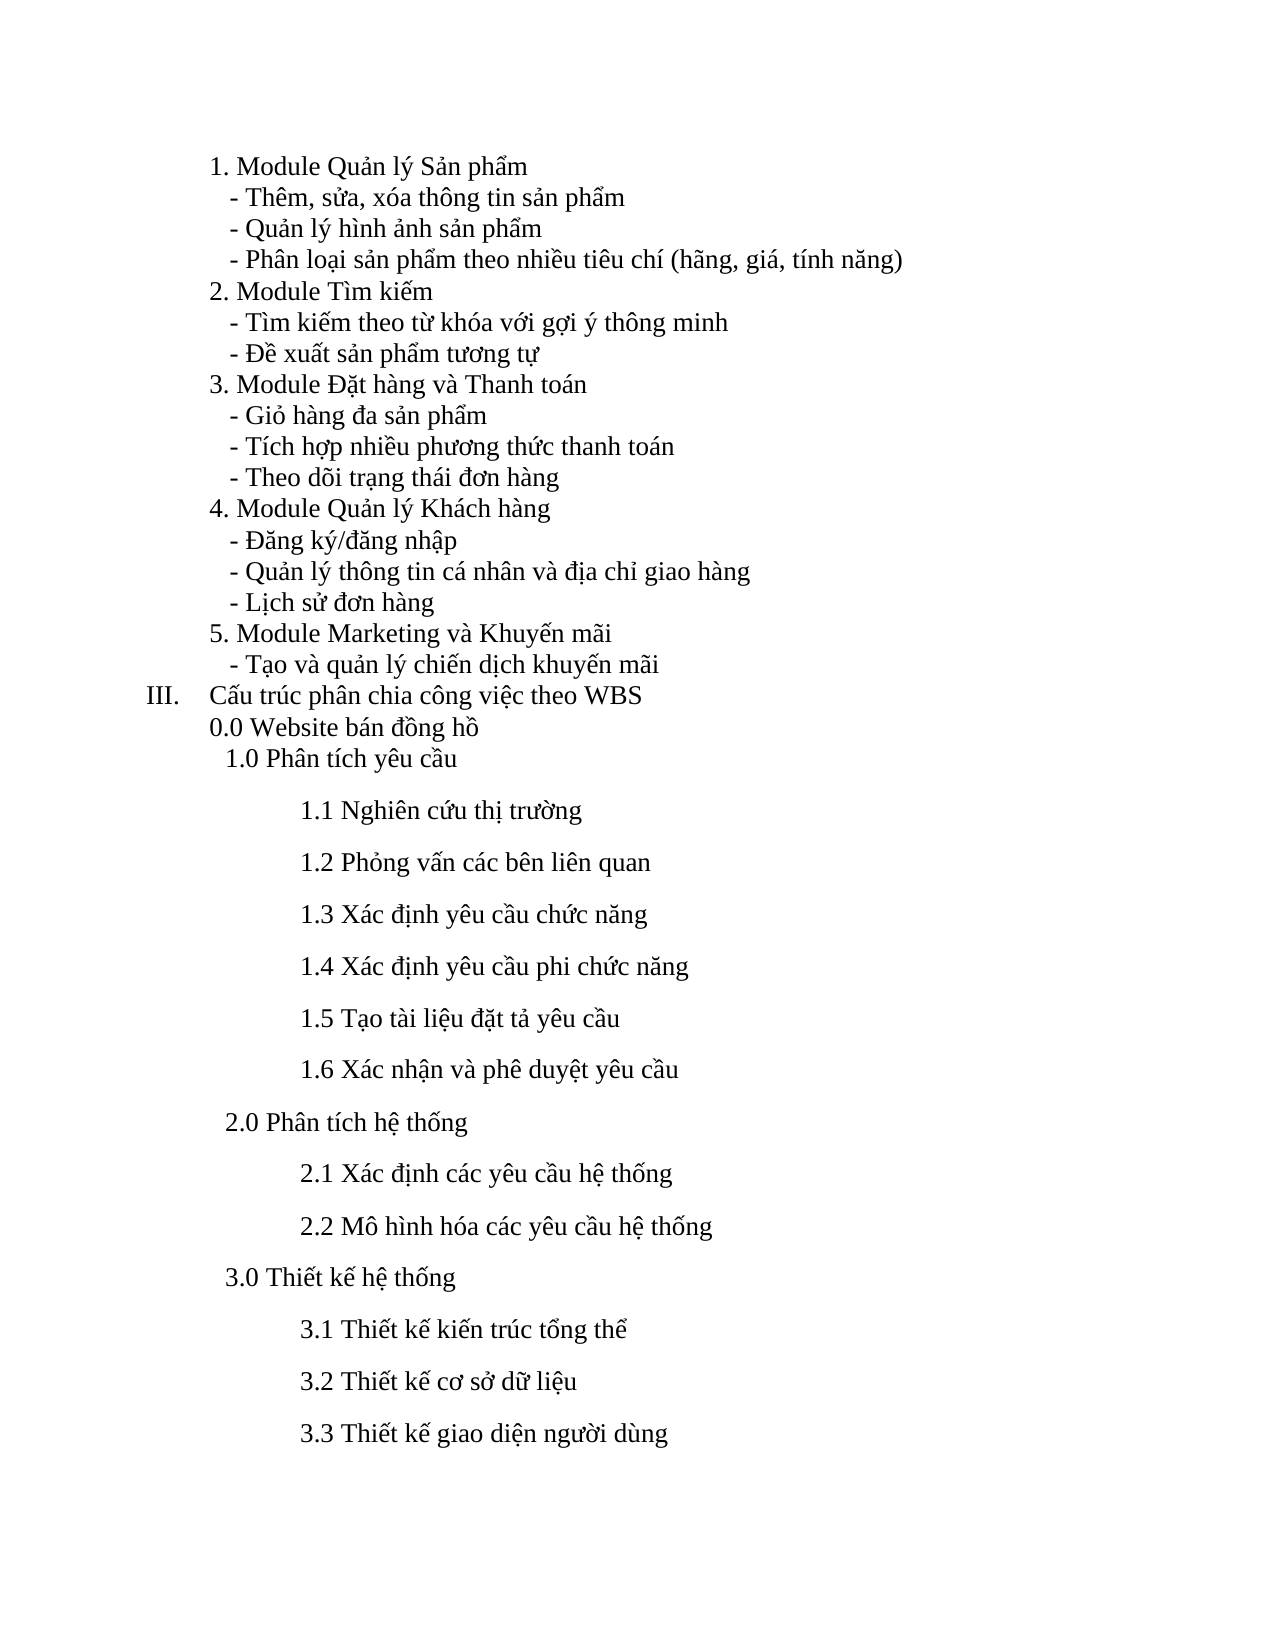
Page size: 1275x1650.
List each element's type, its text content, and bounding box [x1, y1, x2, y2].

text - Tích hợp nhiều phương thức thanh toán [209, 430, 1125, 461]
text - Tạo và quản lý chiến dịch khuyến mãi [209, 648, 1125, 679]
text 3.1 Thiết kế kiến trúc tổng thể [300, 1313, 1125, 1345]
text 4. Module Quản lý Khách hàng [209, 493, 1125, 524]
text 3.0 Thiết kế hệ thống [150, 1262, 1125, 1293]
text 1.5 Tạo tài liệu đặt tả yêu cầu [300, 1002, 1125, 1033]
text - Quản lý thông tin cá nhân và địa chỉ giao hàng [209, 555, 1125, 586]
list 0.0 Website bán đồng hồ [209, 711, 1125, 742]
text 2.1 Xác định các yêu cầu hệ thống [300, 1158, 1125, 1189]
text - Phân loại sản phẩm theo nhiều tiêu chí (hãng, giá, tính năng) [209, 243, 1125, 274]
text 1. Module Quản lý Sản phẩm [209, 150, 1125, 181]
text 1.4 Xác định yêu cầu phi chức năng [300, 950, 1125, 981]
text 3.2 Thiết kế cơ sở dữ liệu [300, 1366, 1125, 1397]
text - Theo dõi trạng thái đơn hàng [209, 461, 1125, 493]
text - Quản lý hình ảnh sản phẩm [209, 212, 1125, 243]
text 1.0 Phân tích yêu cầu [150, 742, 1125, 773]
text 1.3 Xác định yêu cầu chức năng [300, 898, 1125, 929]
text - Đề xuất sản phẩm tương tự [209, 337, 1125, 368]
text 3. Module Đặt hàng và Thanh toán [209, 368, 1125, 399]
text 3.3 Thiết kế giao diện người dùng [300, 1417, 1125, 1449]
text - Tìm kiếm theo từ khóa với gợi ý thông minh [209, 306, 1125, 337]
text 2.0 Phân tích hệ thống [225, 1106, 1125, 1137]
text 1.6 Xác nhận và phê duyệt yêu cầu [300, 1054, 1125, 1085]
text 5. Module Marketing và Khuyến mãi [209, 617, 1125, 648]
text 2. Module Tìm kiếm [209, 274, 1125, 306]
text 1.2 Phỏng vấn các bên liên quan [300, 846, 1125, 877]
text - Giỏ hàng đa sản phẩm [209, 399, 1125, 430]
text - Thêm, sửa, xóa thông tin sản phẩm [209, 181, 1125, 212]
list Cấu trúc phân chia công việc theo WBS [179, 679, 1125, 711]
text - Đăng ký/đăng nhập [209, 524, 1125, 555]
text 2.2 Mô hình hóa các yêu cầu hệ thống [300, 1209, 1125, 1241]
text - Lịch sử đơn hàng [209, 586, 1125, 617]
text 1.1 Nghiên cứu thị trường [150, 794, 1125, 825]
